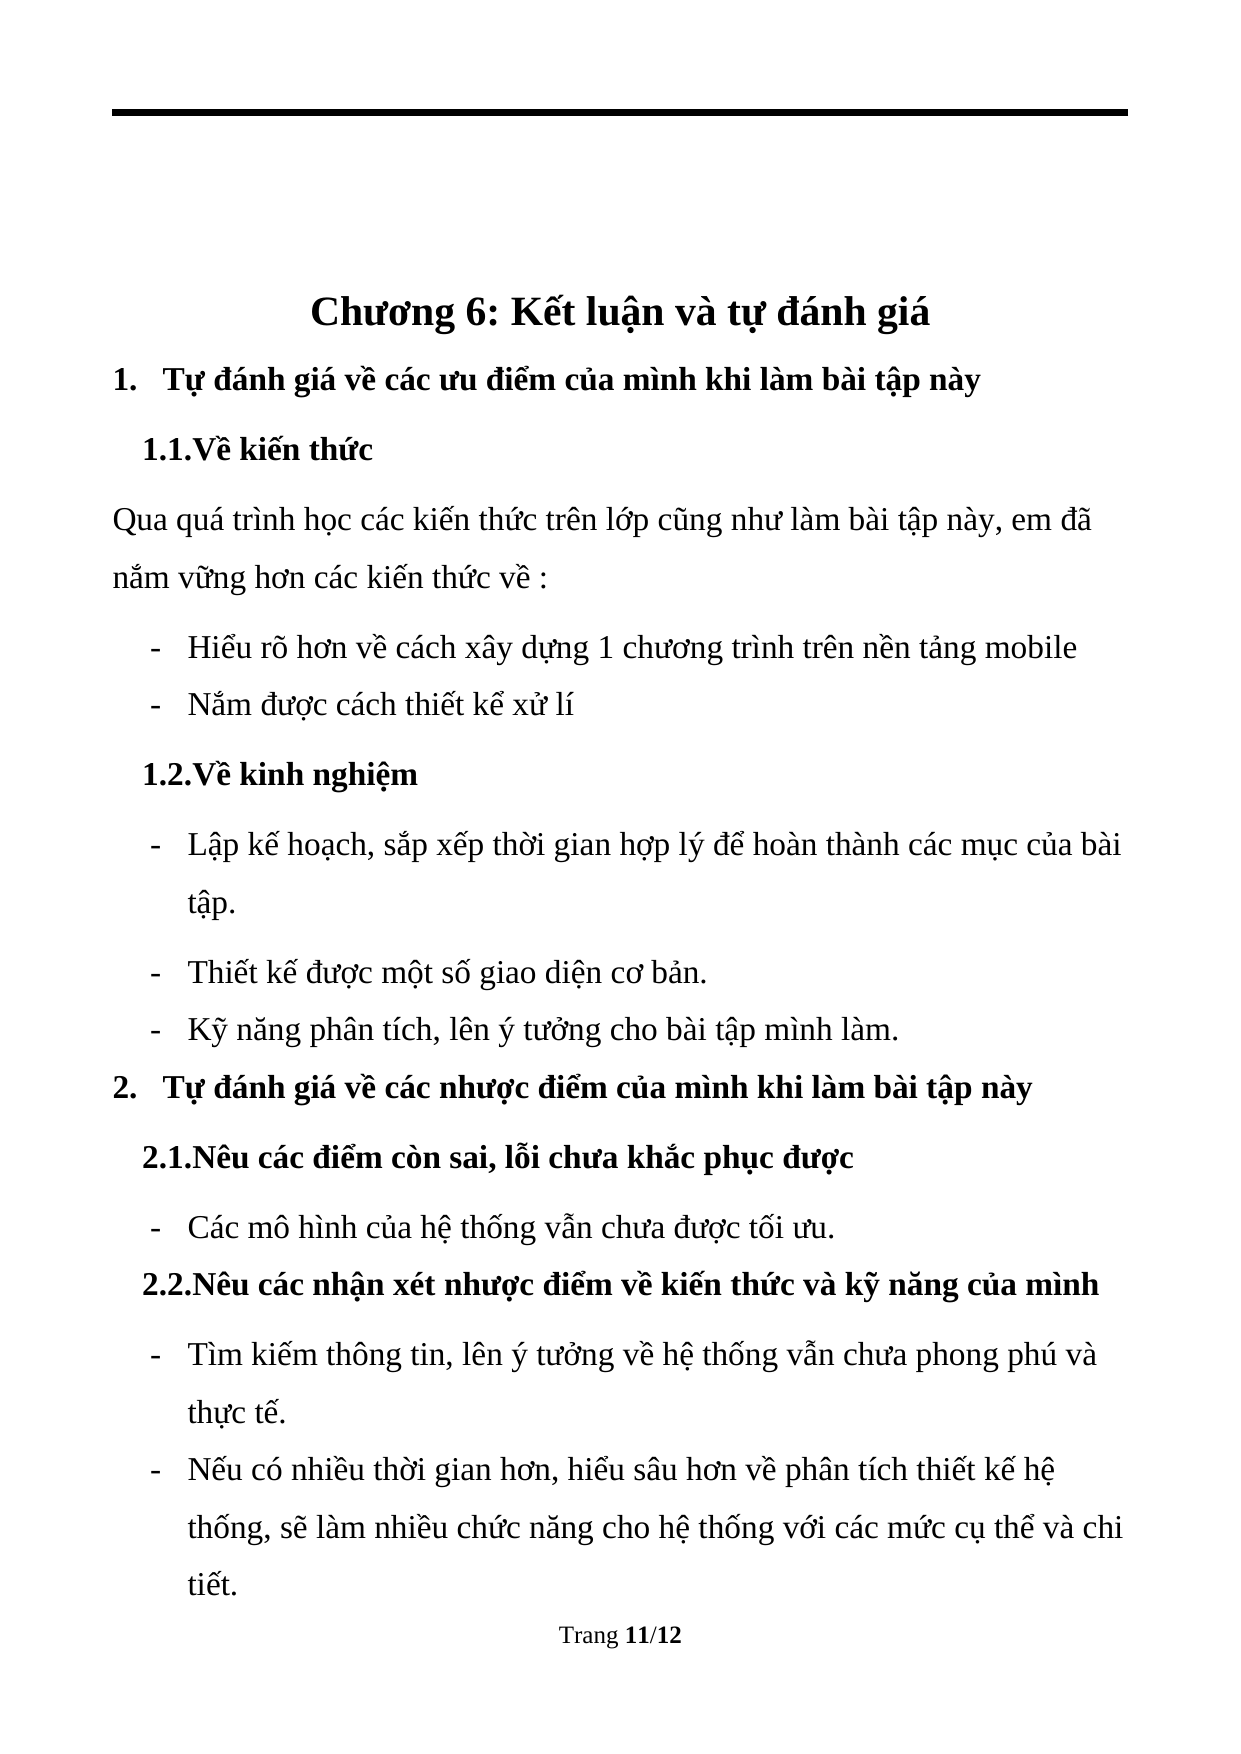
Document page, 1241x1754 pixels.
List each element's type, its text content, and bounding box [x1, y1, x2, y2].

list Tìm kiếm thông tin, lên ý tưởng về hệ thống vẫn chưa phong phú và thực tế. [150, 1334, 1128, 1430]
list Hiểu rõ hơn về cách xây dựng 1 chương trình trên nền tảng mobile [150, 627, 1128, 665]
list Kỹ năng phân tích, lên ý tưởng cho bài tập mình làm. [150, 1009, 1128, 1048]
list Các mô hình của hệ thống vẫn chưa được tối ưu. [150, 1207, 1128, 1245]
list Thiết kế được một số giao diện cơ bản. [150, 952, 1128, 990]
list Nêu các nhận xét nhược điểm về kiến thức và kỹ năng của mình [142, 1264, 1128, 1303]
text Qua quá trình học các kiến thức trên lớp cũng như làm bài tập này, em đã nắm vững hơn các kiến thức về : [112, 499, 1128, 595]
list Nêu các điểm còn sai, lỗi chưa khắc phục được [142, 1137, 1128, 1175]
list Tự đánh giá về các nhược điểm của mình khi làm bài tập này [112, 1067, 1128, 1105]
list Lập kế hoạch, sắp xếp thời gian hợp lý để hoàn thành các mục của bài tập. [150, 824, 1128, 920]
list Tự đánh giá về các ưu điểm của mình khi làm bài tập này [112, 359, 1128, 398]
subtitle Chương 6: Kết luận và tự đánh giá [112, 287, 1128, 334]
list Nếu có nhiều thời gian hơn, hiểu sâu hơn về phân tích thiết kế hệ thống, sẽ làm nhiều chức năng cho hệ thống với các mức cụ thể và chi tiết. [150, 1449, 1128, 1603]
list Về kiến thức [142, 429, 1128, 468]
list Nắm được cách thiết kể xử lí [150, 684, 1128, 723]
list Về kinh nghiệm [142, 754, 1128, 793]
